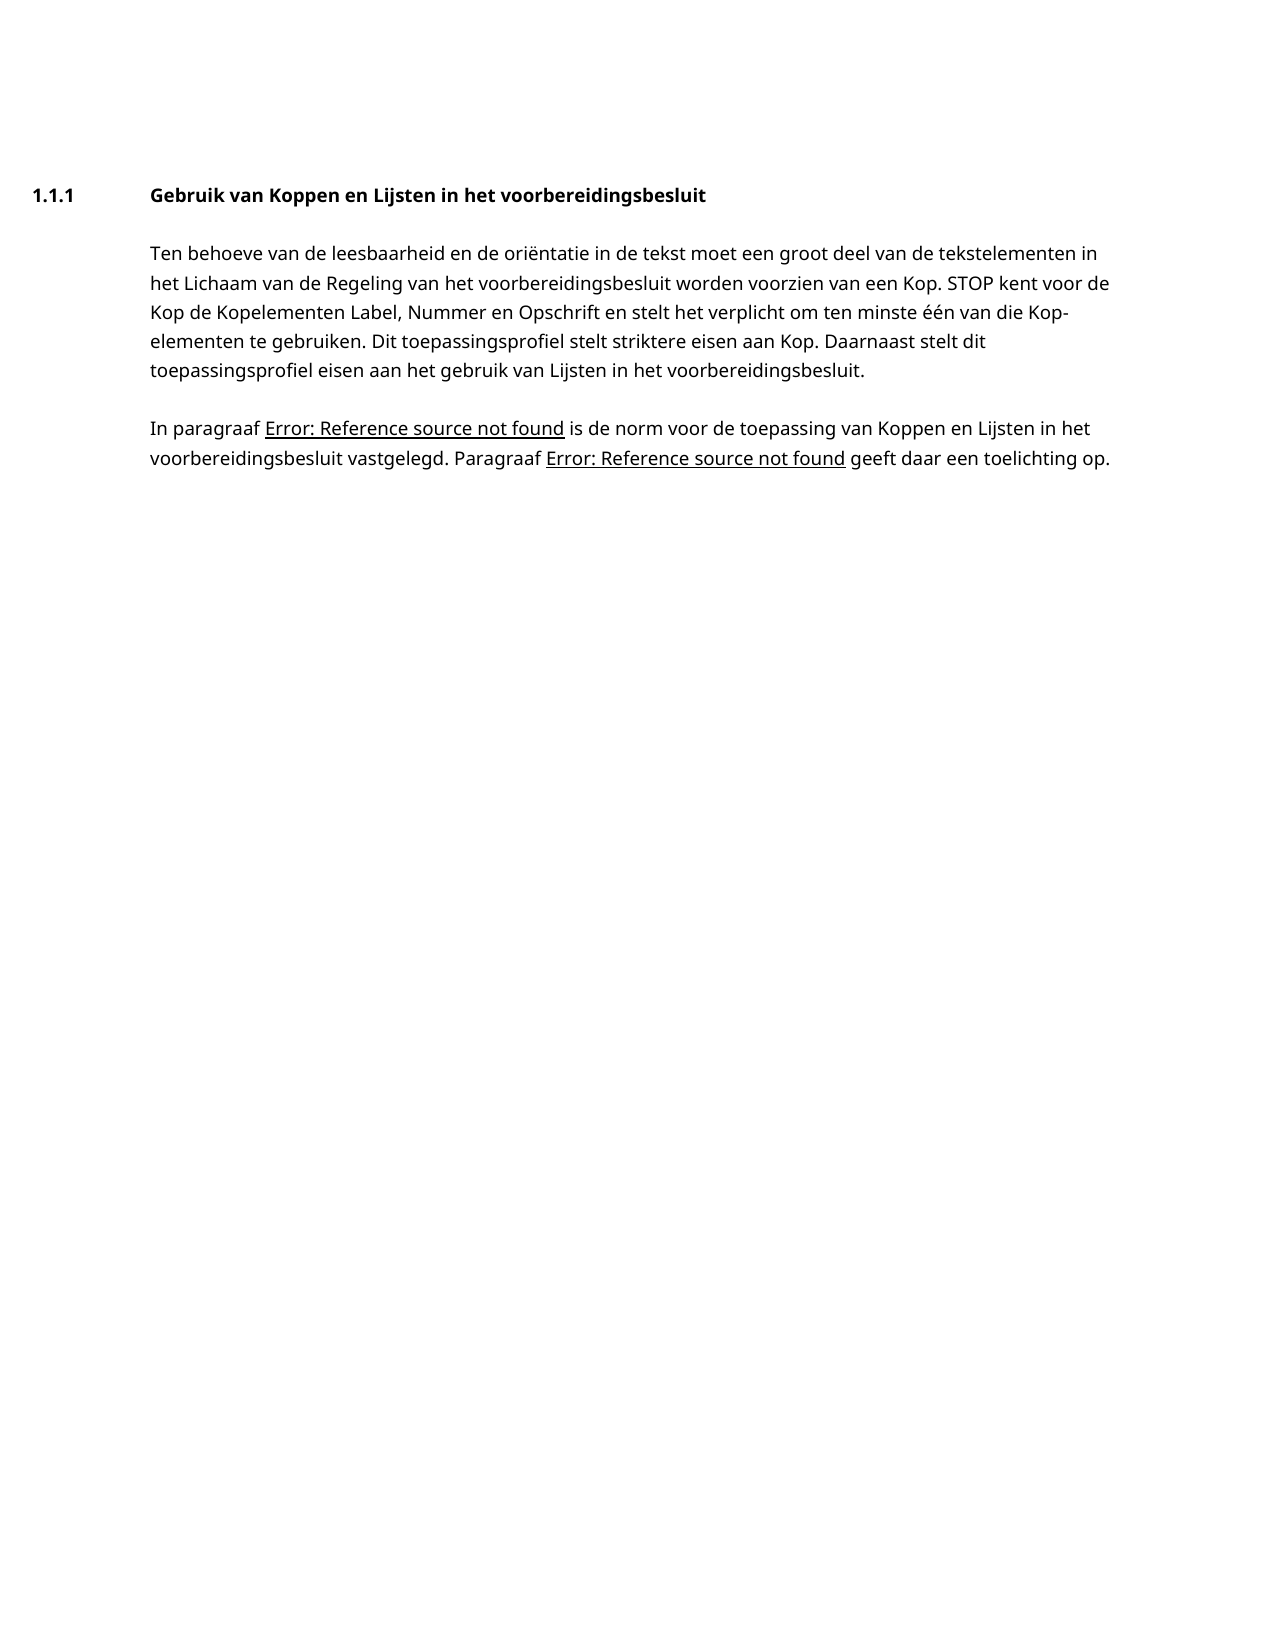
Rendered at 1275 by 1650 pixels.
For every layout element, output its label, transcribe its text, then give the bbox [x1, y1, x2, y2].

text Ten behoeve van de leesbaarheid en de oriëntatie in de tekst moet een groot deel van de tekstelementen in het Lichaam van de Regeling van het voorbereidingsbesluit worden voorzien van een Kop. STOP kent voor de Kop de Kopelementen Label, Nummer en Opschrift en stelt het verplicht om ten minste één van die Kop-elementen te gebruiken. Dit toepassingsprofiel stelt striktere eisen aan Kop. Daarnaast stelt dit toepassingsprofiel eisen aan het gebruik van Lijsten in . [150, 237, 1125, 383]
subtitle Gebruik van Koppen en Lijsten in het voorbereidingsbesluit [32, 179, 1125, 208]
